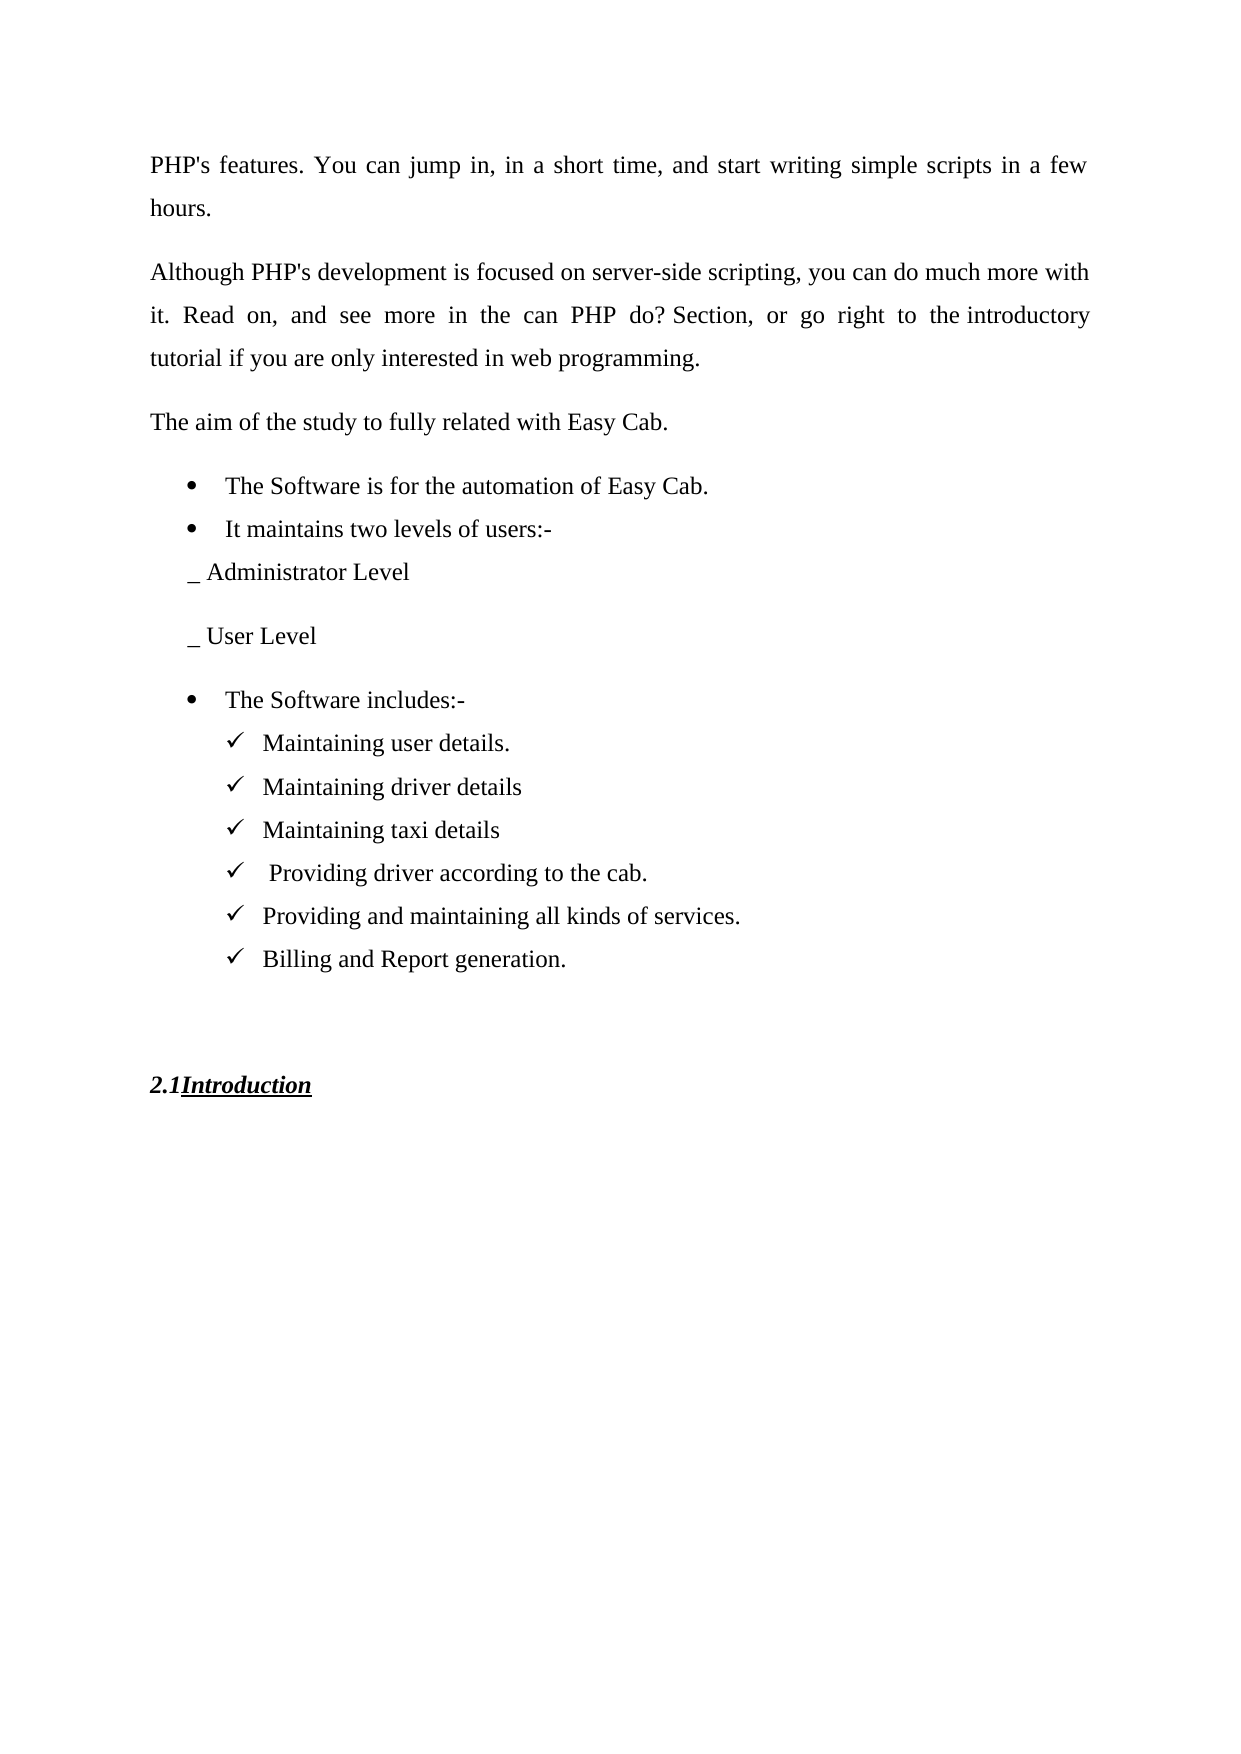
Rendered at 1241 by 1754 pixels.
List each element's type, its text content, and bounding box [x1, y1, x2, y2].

text _ User Level [150, 621, 1090, 650]
subtitle 2.1Introduction [150, 1070, 1090, 1099]
list Maintaining user details. [225, 728, 1090, 757]
list The Software includes:- [187, 685, 1090, 714]
list The Software is for the automation of Easy Cab. [187, 471, 1090, 500]
list Maintaining driver details [225, 772, 1090, 800]
list Billing and Report generation. [225, 944, 1090, 973]
list Providing driver according to the cab. [225, 858, 1090, 887]
text The aim of the study to fully related with Easy Cab. [150, 407, 1090, 436]
list It maintains two levels of users:- [187, 514, 1090, 543]
list Maintaining taxi details [225, 815, 1090, 843]
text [150, 150, 1090, 222]
list Providing and maintaining all kinds of services. [225, 901, 1090, 930]
text Although PHP's development is focused on server-side scripting, you can do much more with it. Read on, and see more in the can PHP do? Section, or go right to the introductory tutorial if you are only interested in web programming. [150, 257, 1090, 372]
text _ Administrator Level [150, 557, 1090, 586]
